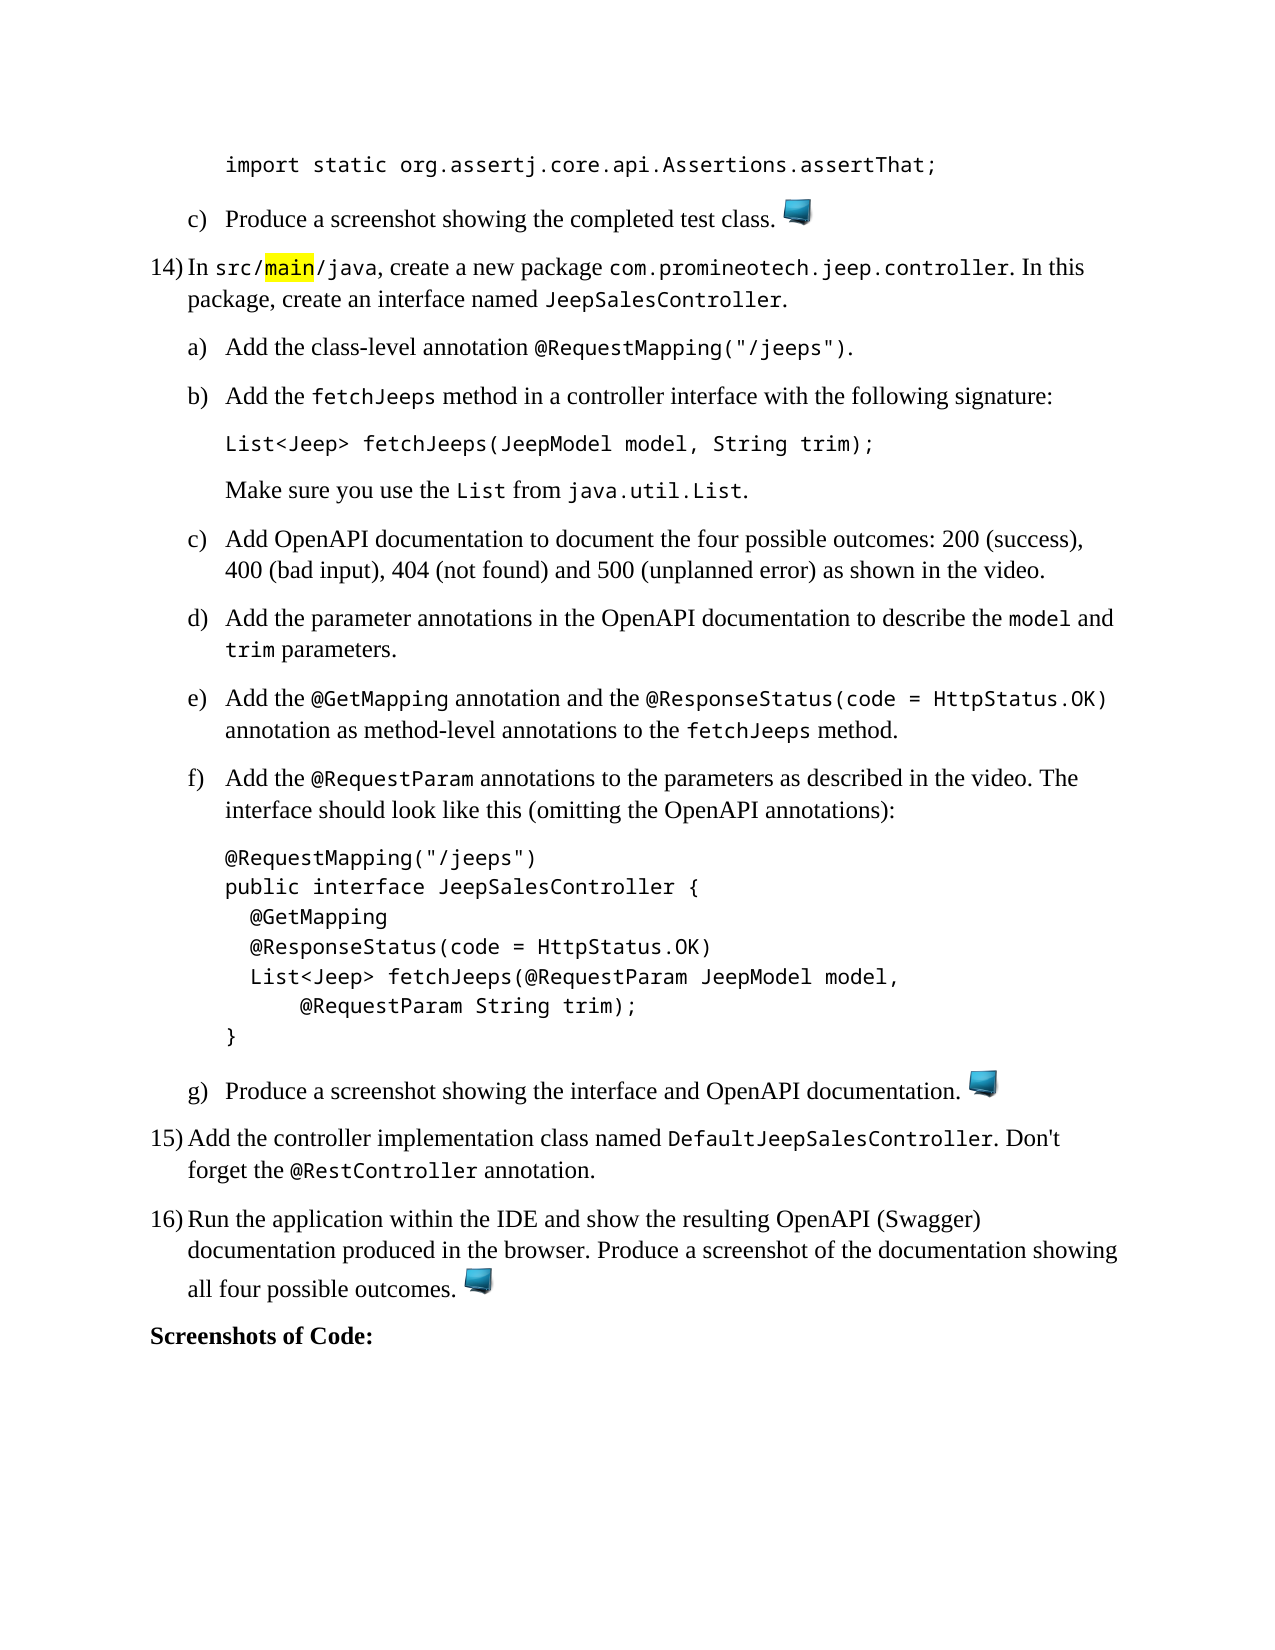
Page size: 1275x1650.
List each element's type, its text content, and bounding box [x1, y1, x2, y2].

list Produce a screenshot showing the interface and OpenAPI documentation. [187, 1068, 1125, 1104]
list Add the controller implementation class named DefaultJeepSalesController. Don't forget the @RestController annotation. [150, 1123, 1125, 1185]
list Add OpenAPI documentation to document the four possible outcomes: 200 (success), 400 (bad input), 404 (not found) and 500 (unplanned error) as shown in the video. [187, 524, 1125, 584]
text @ResponseStatus(code = HttpStatus.OK) [225, 932, 1125, 961]
picture [782, 196, 814, 228]
text Screenshots of Code: [150, 1321, 1125, 1350]
list Add the class-level annotation @RequestMapping("/jeeps"). [187, 332, 1125, 362]
picture [463, 1265, 495, 1297]
list Add the @GetMapping annotation and the @ResponseStatus(code = HttpStatus.OK) annotation as method-level annotations to the fetchJeeps method. [187, 683, 1125, 744]
text Make sure you use the List from java.util.List. [225, 476, 1125, 505]
list Run the application within the IDE and show the resulting OpenAPI (Swagger) documentation produced in the browser. Produce a screenshot of the documentation showing all four possible outcomes. [150, 1204, 1125, 1302]
text @RequestMapping("/jeeps") [225, 843, 1125, 871]
text @GetMapping [225, 902, 1125, 931]
text List<Jeep> fetchJeeps(@RequestParam JeepModel model, [225, 962, 1125, 990]
text @RequestParam String trim); [225, 992, 1125, 1020]
list In src/main/java, create a new package com.promineotech.jeep.controller. In this package, create an interface named JeepSalesController. [150, 252, 1125, 313]
list Produce a screenshot showing the completed test class. [187, 196, 1125, 233]
list Add the parameter annotations in the OpenAPI documentation to describe the model and trim parameters. [187, 603, 1125, 664]
text public interface JeepSalesController { [225, 872, 1125, 901]
text import static org.assertj.core.api.Assertions.assertThat; [225, 150, 1125, 178]
text } [225, 1021, 1125, 1050]
picture [967, 1067, 999, 1100]
list Add the @RequestParam annotations to the parameters as described in the video. The interface should look like this (omitting the OpenAPI annotations): [187, 763, 1125, 824]
text List<Jeep> fetchJeeps(JeepModel model, String trim); [225, 429, 1125, 458]
list Add the fetchJeeps method in a controller interface with the following signature: [187, 381, 1125, 410]
